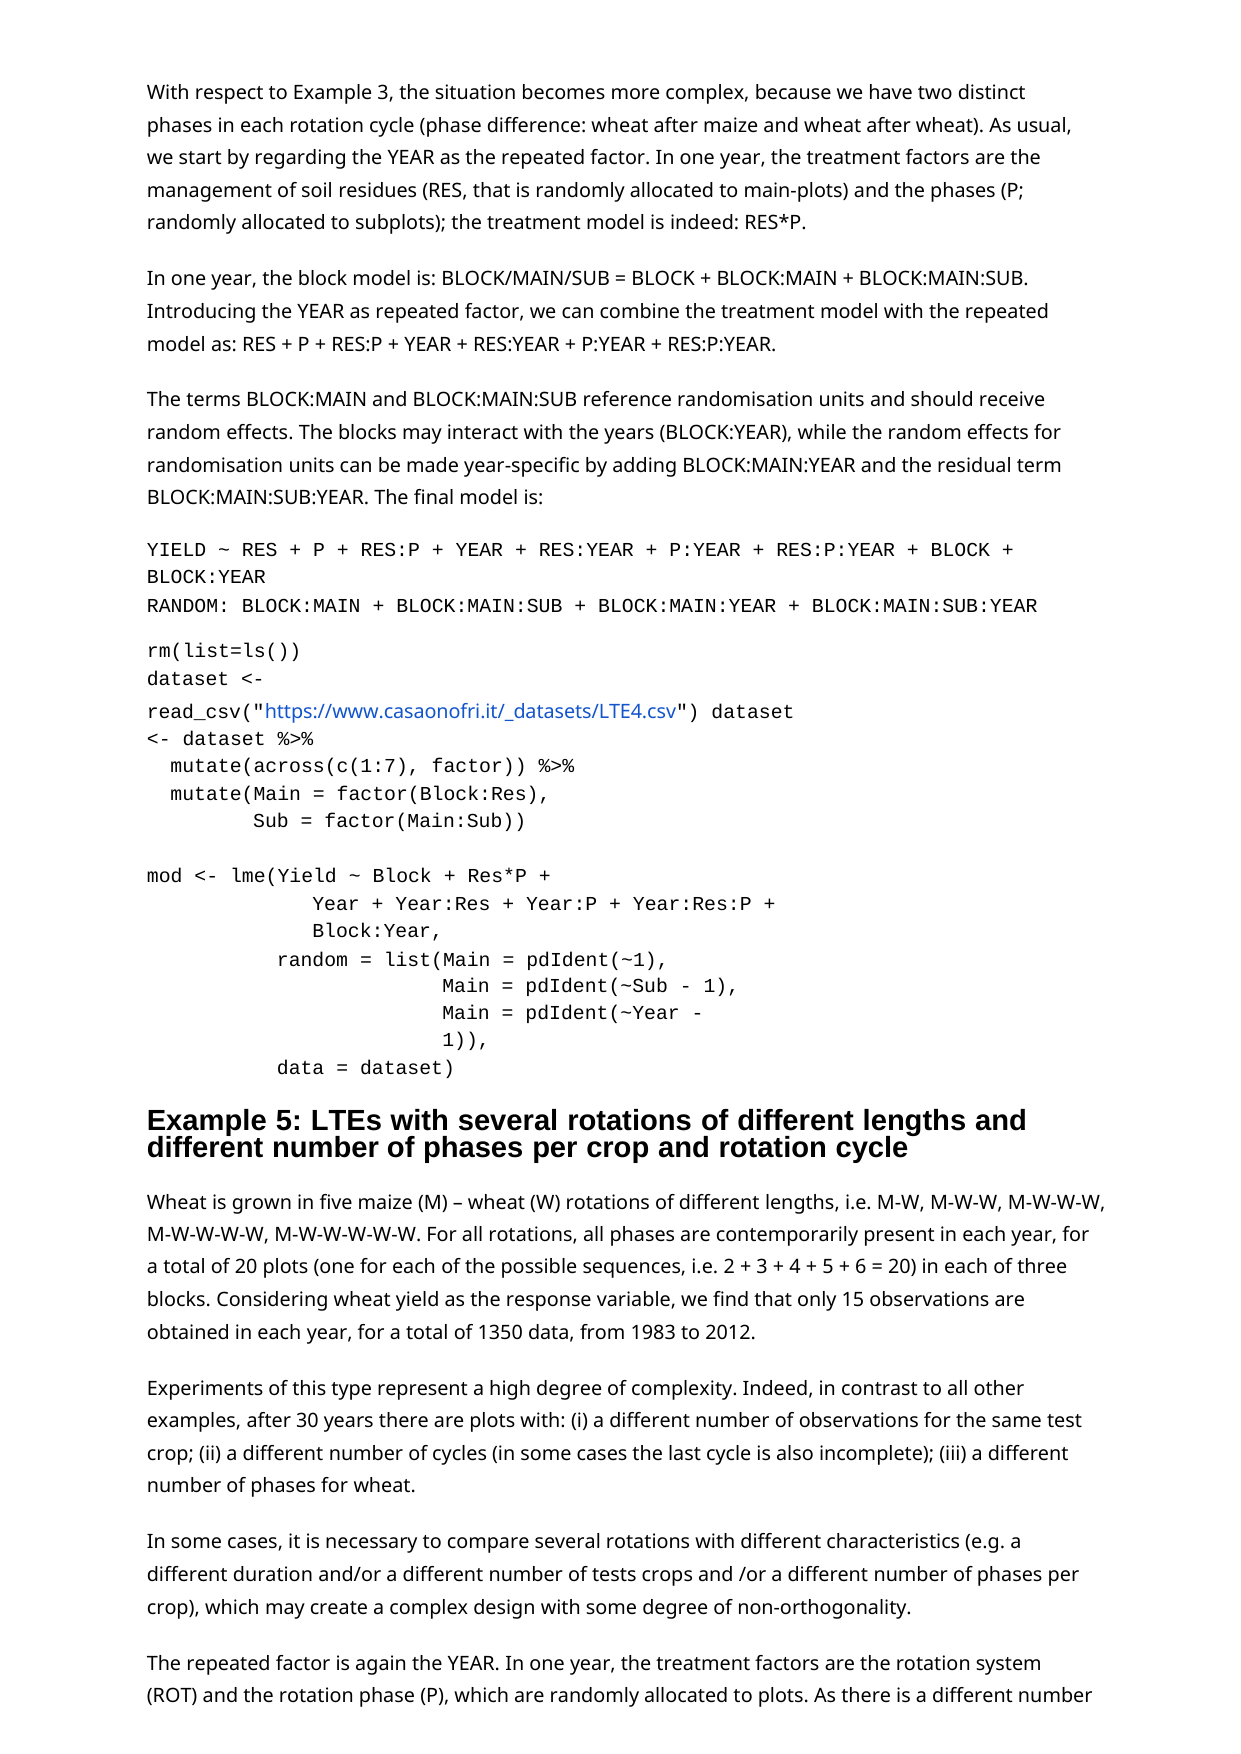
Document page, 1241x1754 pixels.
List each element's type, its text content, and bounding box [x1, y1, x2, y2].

text Wheat is grown in five maize (M) – wheat (W) rotations of different lengths, i.e. M-W, M-W-W, M-W-W-W, [147, 1188, 1107, 1215]
text rm(list=ls()) [147, 641, 1107, 664]
text dataset <- read_csv("https://www.casaonofri.it/_datasets/LTE4.csv") dataset <- dataset %>% [147, 669, 808, 751]
text data = dataset) [277, 1058, 1107, 1080]
text random = list(Main = pdIdent(~1), [277, 948, 1107, 971]
text The terms BLOCK:MAIN and BLOCK:MAIN:SUB reference randomisation units and should receive random effects. The blocks may interact with the years (BLOCK:YEAR), while the random effects for randomisation units can be made year-specific by adding BLOCK:MAIN:YEAR and the residual term BLOCK:MAIN:SUB:YEAR. The final model is: [147, 386, 1094, 510]
text RANDOM: BLOCK:MAIN + BLOCK:MAIN:SUB + BLOCK:MAIN:YEAR + BLOCK:MAIN:SUB:YEAR [147, 594, 1107, 617]
text mutate(across(c(1:7), factor)) %>% mutate(Main = factor(Block:Res), [170, 756, 655, 806]
subtitle Example 5: LTEs with several rotations of different lengths and different number of phases per crop and rotation cycle [147, 1108, 1094, 1163]
text mod <- lme(Yield ~ Block + Res*P + [147, 866, 1107, 888]
text In some cases, it is necessary to compare several rotations with different characteristics (e.g. a different duration and/or a different number of tests crops and /or a different number of phases per crop), which may create a complex design with some degree of non-orthogonality. [147, 1528, 1094, 1620]
text Main = pdIdent(~Sub - 1), Main = pdIdent(~Year - 1)), [442, 976, 761, 1053]
text Year + Year:Res + Year:P + Year:Res:P + Block:Year, [312, 893, 856, 943]
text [147, 1649, 1094, 1708]
text YIELD ~ RES + P + RES:P + YEAR + RES:YEAR + P:YEAR + RES:P:YEAR + BLOCK + BLOCK:YEAR [147, 539, 1094, 589]
text Experiments of this type represent a high degree of complexity. Indeed, in contrast to all other examples, after 30 years there are plots with: (i) a different number of observations for the same test crop; (ii) a different number of cycles (in some cases the last cycle is also incomplete); (iii) a different number of phases for wheat. [147, 1374, 1094, 1499]
text In one year, the block model is: BLOCK/MAIN/SUB = BLOCK + BLOCK:MAIN + BLOCK:MAIN:SUB. Introducing the YEAR as repeated factor, we can combine the treatment model with the repeated model as: RES + P + RES:P + YEAR + RES:YEAR + P:YEAR + RES:P:YEAR. [147, 264, 1094, 357]
text Sub = factor(Main:Sub)) [253, 811, 1107, 833]
text With respect to Example 3, the situation becomes more complex, because we have two distinct phases in each rotation cycle (phase difference: wheat after maize and wheat after wheat). As usual, we start by regarding the YEAR as the repeated factor. In one year, the treatment factors are the management of soil residues (RES, that is randomly allocated to main-plots) and the phases (P; randomly allocated to subplots); the treatment model is indeed: RES*P. [147, 78, 1091, 236]
text M-W-W-W-W, M-W-W-W-W-W. For all rotations, all phases are contemporarily present in each year, for a total of 20 plots (one for each of the possible sequences, i.e. 2 + 3 + 4 + 5 + 6 = 20) in each of three blocks. Considering wheat yield as the response variable, we find that only 15 observations are obtained in each year, for a total of 1350 data, from 1983 to 2012. [147, 1220, 1094, 1345]
